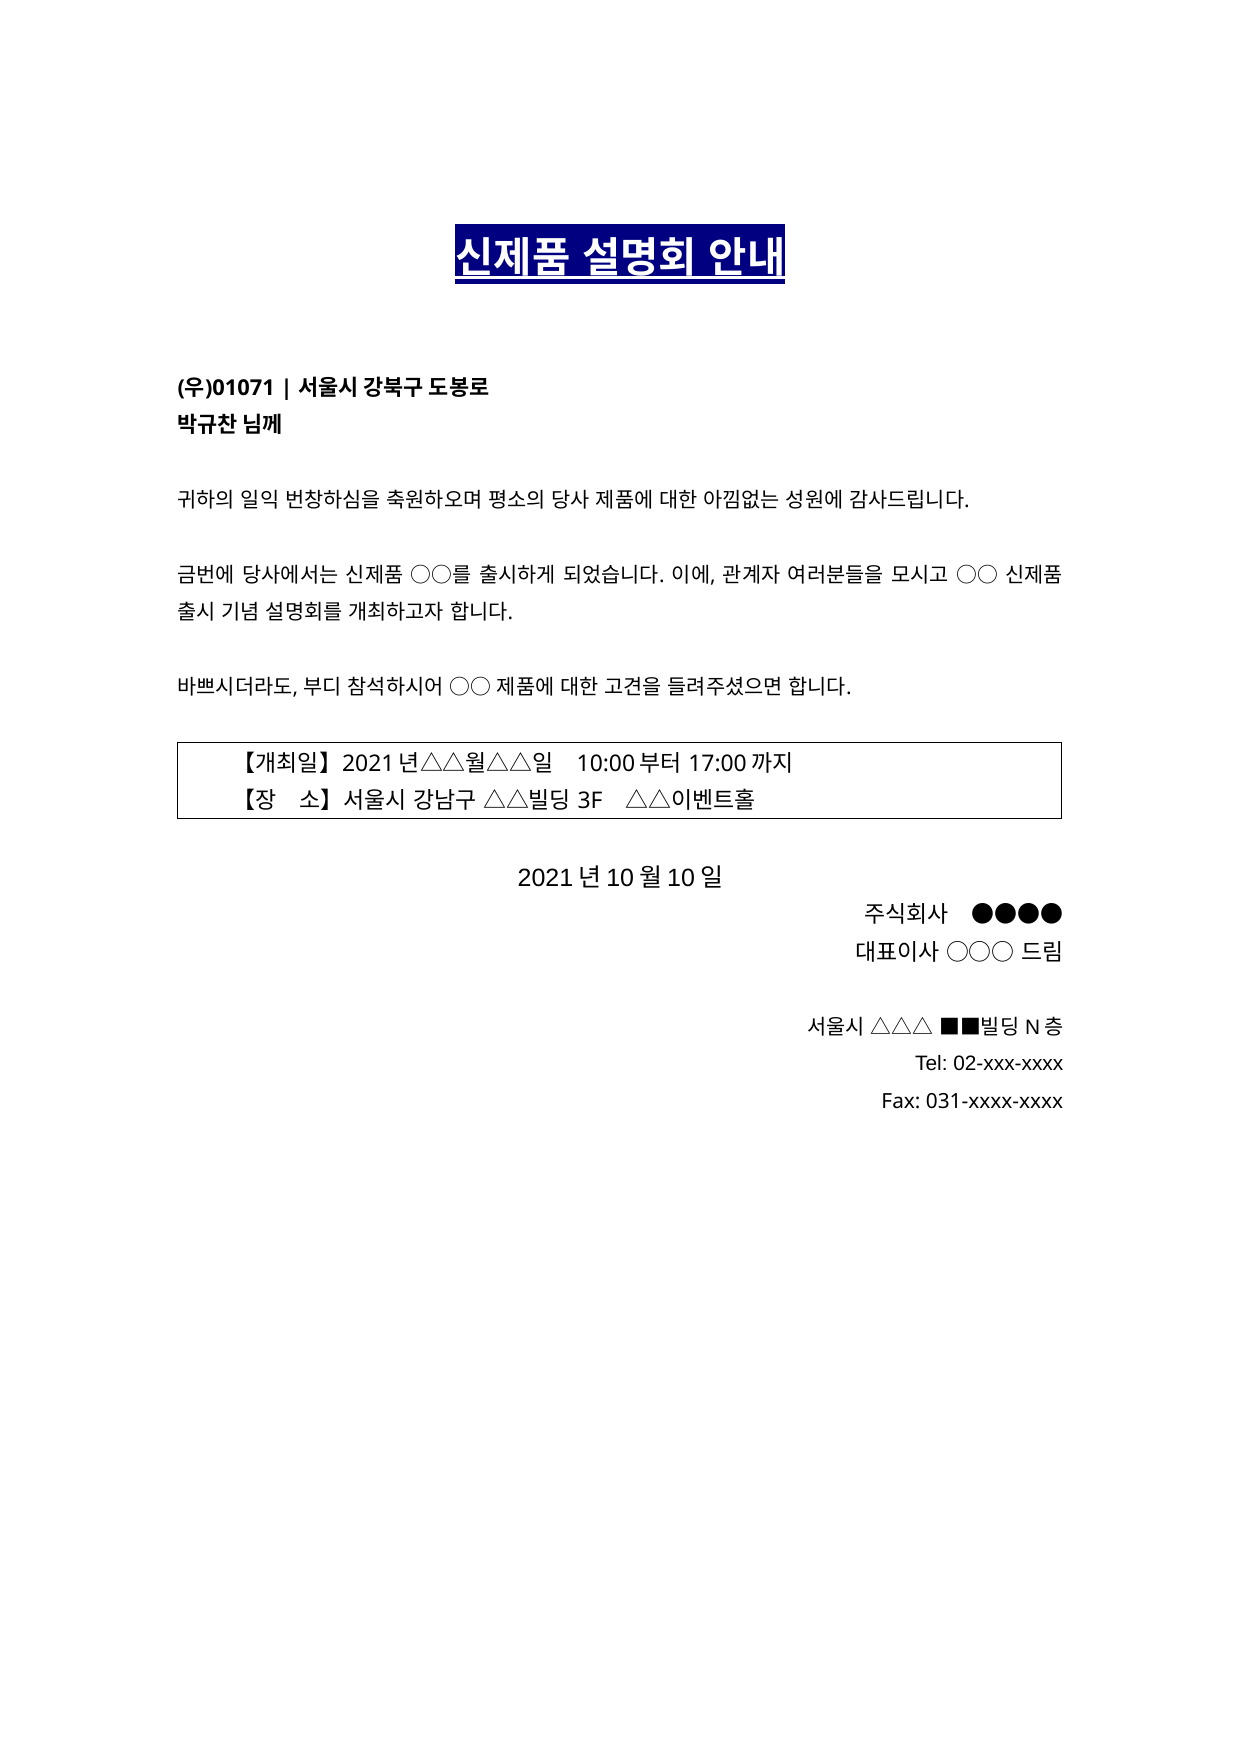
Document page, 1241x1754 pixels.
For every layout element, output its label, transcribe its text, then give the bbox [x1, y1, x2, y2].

text Fax: 031-xxxx-xxxx [177, 1081, 1063, 1119]
text 금번에 당사에서는 신제품 ○○를 출시하게 되었습니다. 이에, 관계자 여러분들을 모시고 ○○ 신제품 출시 기념 설명회를 개최하고자 합니다. [177, 554, 1063, 629]
text 신제품 설명회 안내 [177, 217, 1063, 292]
text 박규찬 님께 [177, 404, 1063, 442]
text 대표이사 ○○○ 드림 [177, 931, 1063, 969]
text 2021년10월10일 [177, 856, 1063, 894]
table_header 【개최일】2021년△△월△△일 10:00부터 17:00까지 【장 소】서울시 강남구 △△빌딩 3F △△이벤트홀 [178, 743, 1061, 818]
text 주식회사 ●●●● [177, 894, 1063, 931]
text 귀하의 일익 번창하심을 축원하오며 평소의 당사 제품에 대한 아낌없는 성원에 감사드립니다. [177, 479, 1063, 517]
text Tel: 02-xxx-xxxx [177, 1044, 1063, 1081]
text (우)01071 | 서울시 강북구 도봉로 [177, 367, 1063, 404]
text 서울시 △△△ ■■빌딩 N층 [177, 1006, 1063, 1044]
text 바쁘시더라도, 부디 참석하시어 ○○ 제품에 대한 고견을 들려주셨으면 합니다. [177, 667, 1063, 704]
